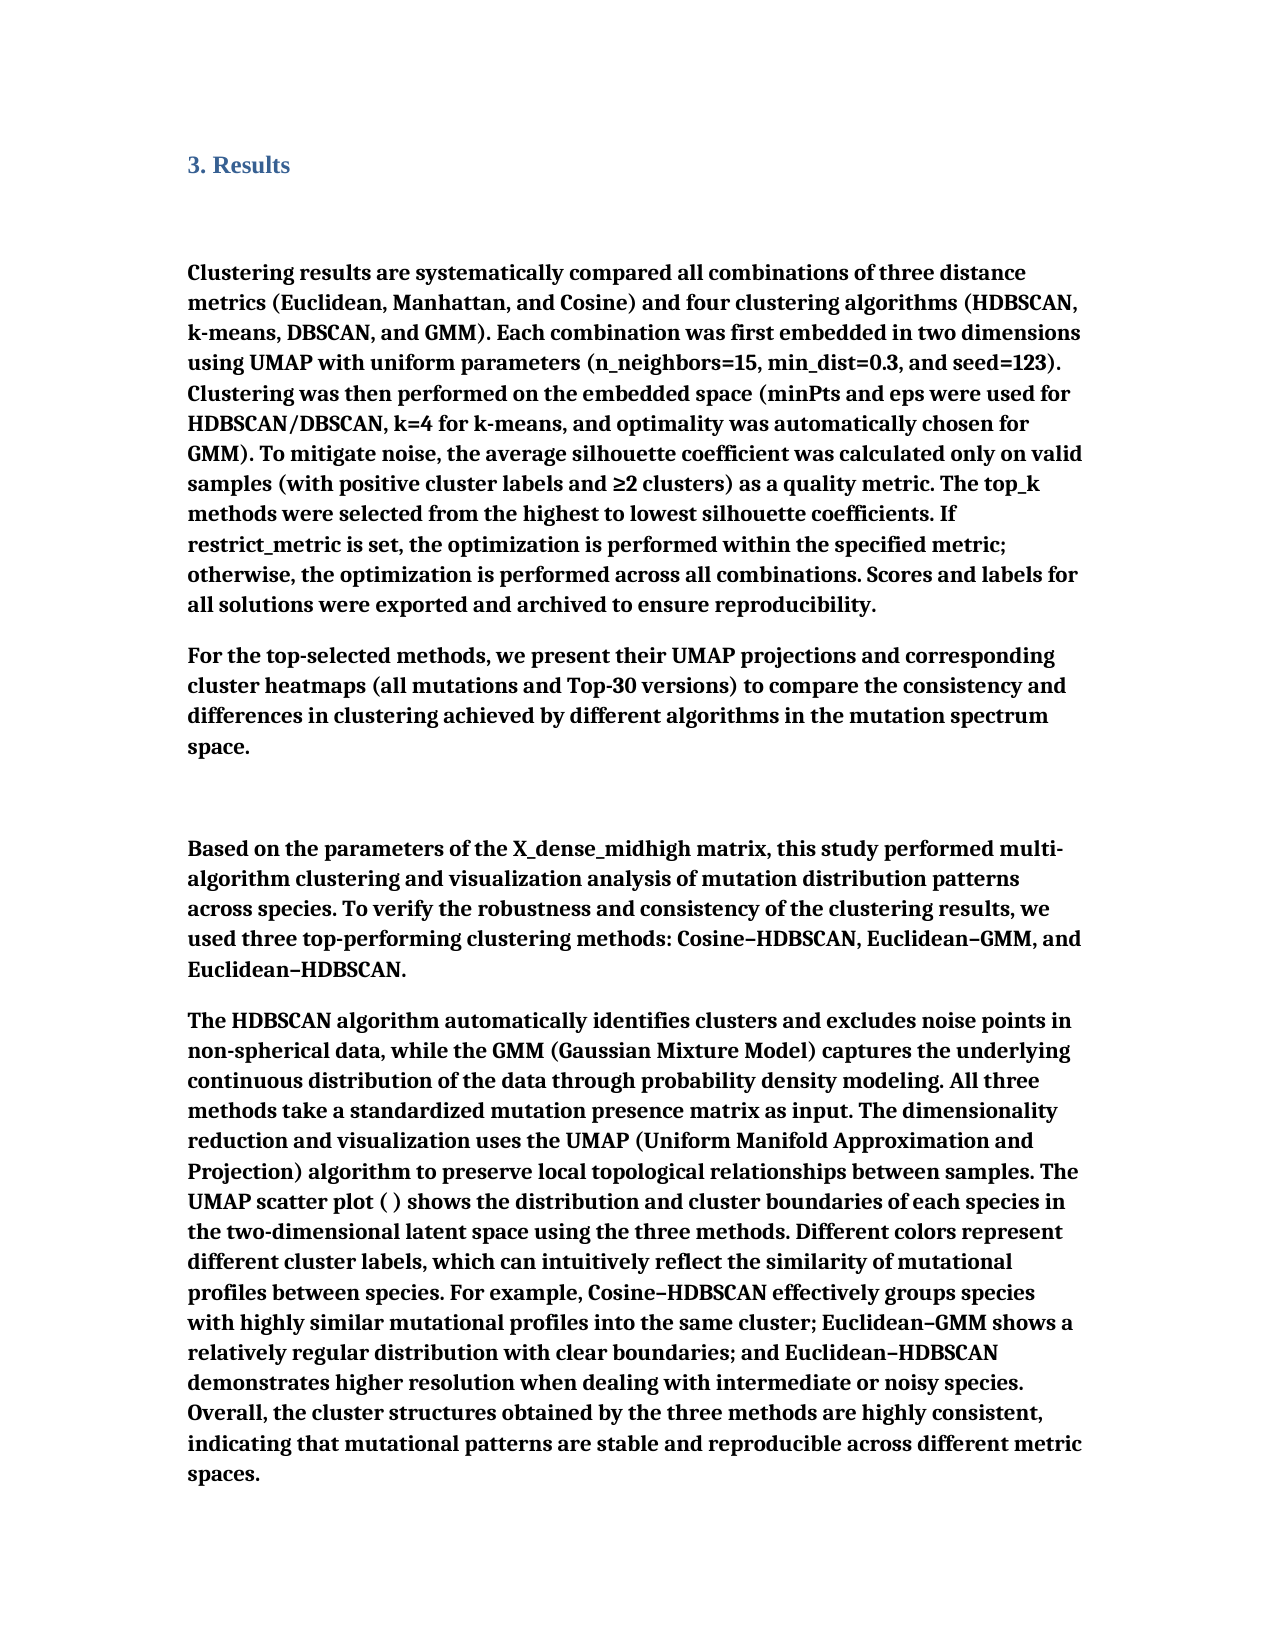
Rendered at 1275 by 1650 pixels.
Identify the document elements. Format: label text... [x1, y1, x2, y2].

text For the top-selected methods, we present their UMAP projections and corresponding cluster heatmaps (all mutations and Top-30 versions) to compare the consistency and differences in clustering achieved by different algorithms in the mutation spectrum space. [187, 643, 1087, 760]
text Based on the parameters of the X_dense_midhigh matrix, this study performed multi-algorithm clustering and visualization analysis of mutation distribution patterns across species. To verify the robustness and consistency of the clustering results, we used three top-performing clustering methods: Cosine–HDBSCAN, Euclidean–GMM, and Euclidean–HDBSCAN. [187, 836, 1087, 983]
subtitle Results [187, 150, 1087, 179]
text Clustering results are systematically compared all combinations of three distance metrics (Euclidean, Manhattan, and Cosine) and four clustering algorithms (HDBSCAN, k-means, DBSCAN, and GMM). Each combination was first embedded in two dimensions using UMAP with uniform parameters (n_neighbors=15, min_dist=0.3, and seed=123). Clustering was then performed on the embedded space (minPts and eps were used for HDBSCAN/DBSCAN, k=4 for k-means, and optimality was automatically chosen for GMM). To mitigate noise, the average silhouette coefficient was calculated only on valid samples (with positive cluster labels and ≥2 clusters) as a quality metric. The top_k methods were selected from the highest to lowest silhouette coefficients. If restrict_metric is set, the optimization is performed within the specified metric; otherwise, the optimization is performed across all combinations. Scores and labels for all solutions were exported and archived to ensure reproducibility. [187, 259, 1087, 618]
text The HDBSCAN algorithm automatically identifies clusters and excludes noise points in non-spherical data, while the GMM (Gaussian Mixture Model) captures the underlying continuous distribution of the data through probability density modeling. All three methods take a standardized mutation presence matrix as input. The dimensionality reduction and visualization uses the UMAP (Uniform Manifold Approximation and Projection) algorithm to preserve local topological relationships between samples. The UMAP scatter plot ( ) shows the distribution and cluster boundaries of each species in the two-dimensional latent space using the three methods. Different colors represent different cluster labels, which can intuitively reflect the similarity of mutational profiles between species. For example, Cosine–HDBSCAN effectively groups species with highly similar mutational profiles into the same cluster; Euclidean–GMM shows a relatively regular distribution with clear boundaries; and Euclidean–HDBSCAN demonstrates higher resolution when dealing with intermediate or noisy species. Overall, the cluster structures obtained by the three methods are highly consistent, indicating that mutational patterns are stable and reproducible across different metric spaces. [187, 1007, 1087, 1487]
